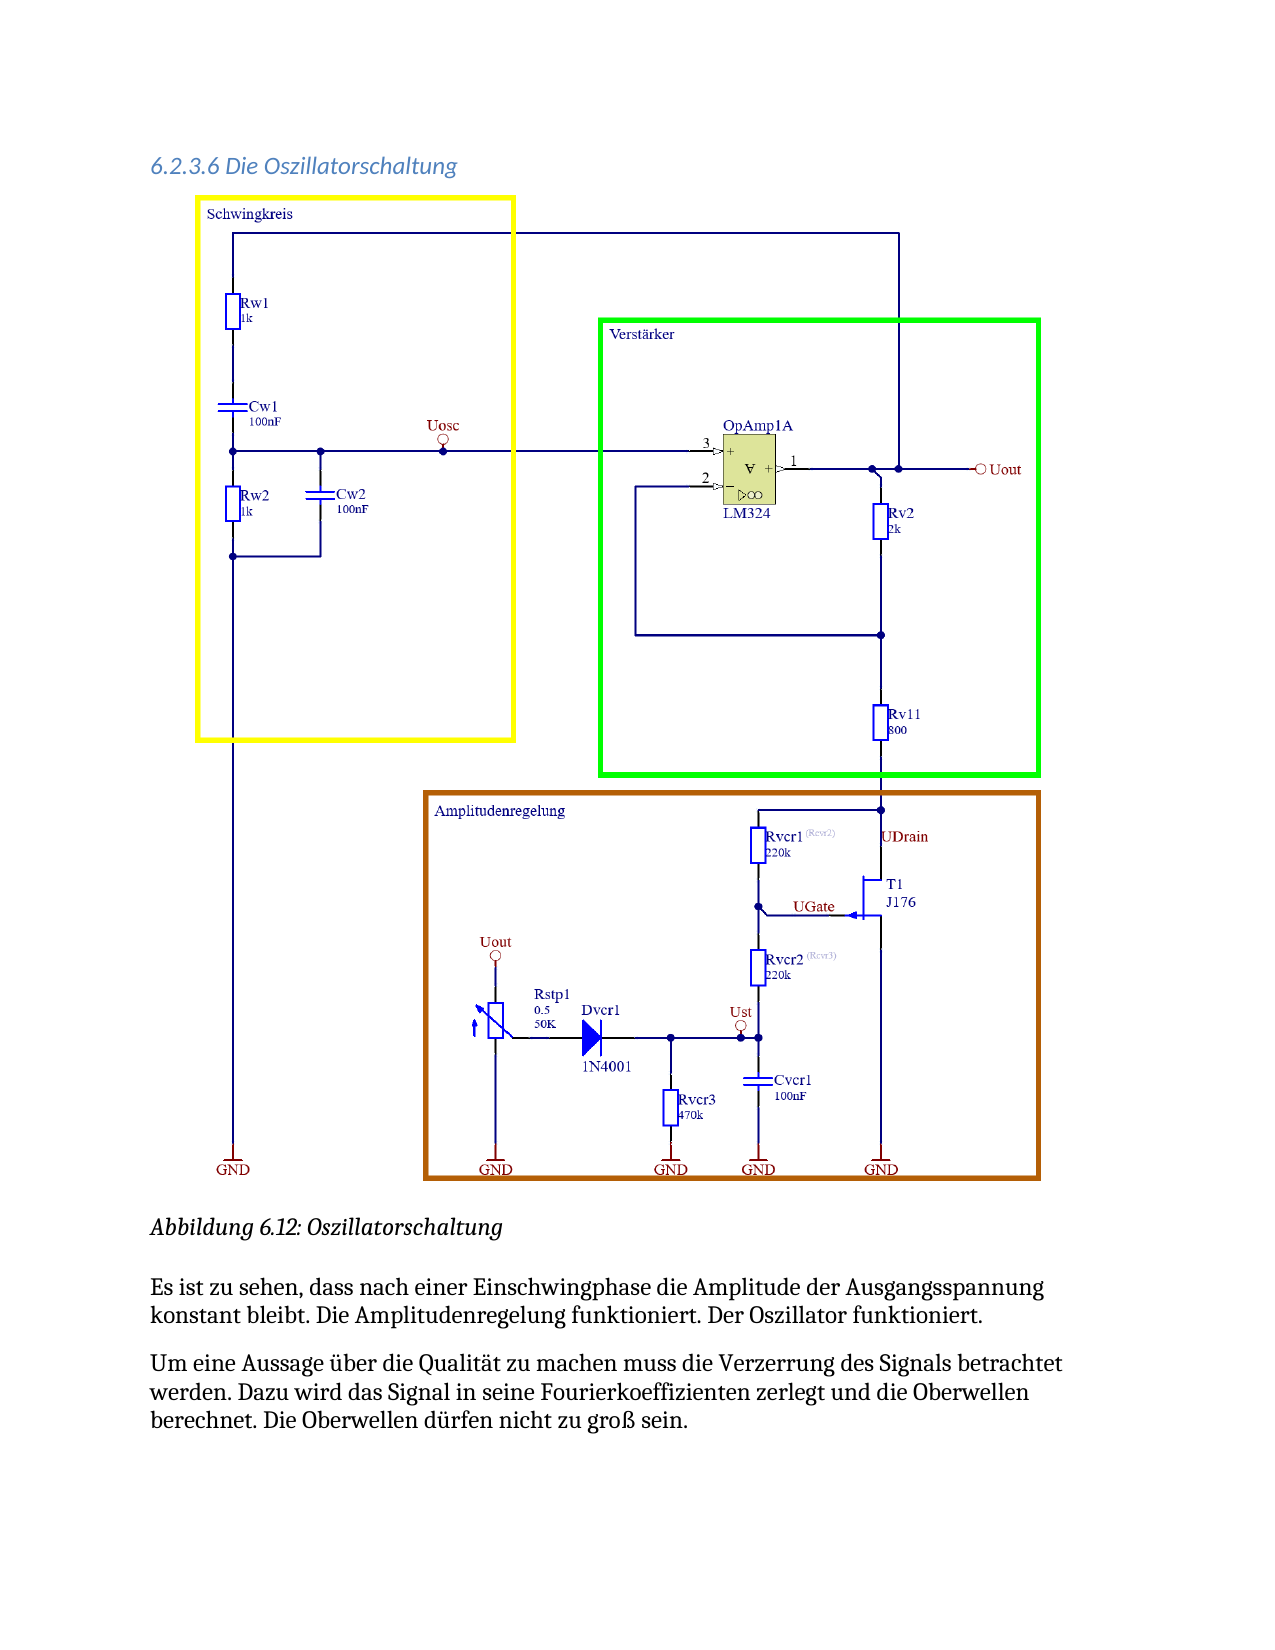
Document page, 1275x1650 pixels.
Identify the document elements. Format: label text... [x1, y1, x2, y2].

table_header Abbildung 6.12: Oszillatorschaltung [139, 181, 1114, 1254]
text Es ist zu sehen, dass nach einer Einschwingphase die Amplitude der Ausgangsspannung konstant bleibt. Die Amplitudenregelung funktioniert. Der Oszillator funktioniert. [150, 1273, 1125, 1330]
text Um eine Aussage über die Qualität zu machen muss die Verzerrung des Signals betrachtet werden. Dazu wird das Signal in seine Fourierkoeffizienten zerlegt und die Oberwellen berechnet. Die Oberwellen dürfen nicht zu groß sein. [150, 1349, 1125, 1435]
picture [188, 184, 1064, 1192]
subtitle 6.2.3.6 Die Oszillatorschaltung [150, 150, 1125, 181]
